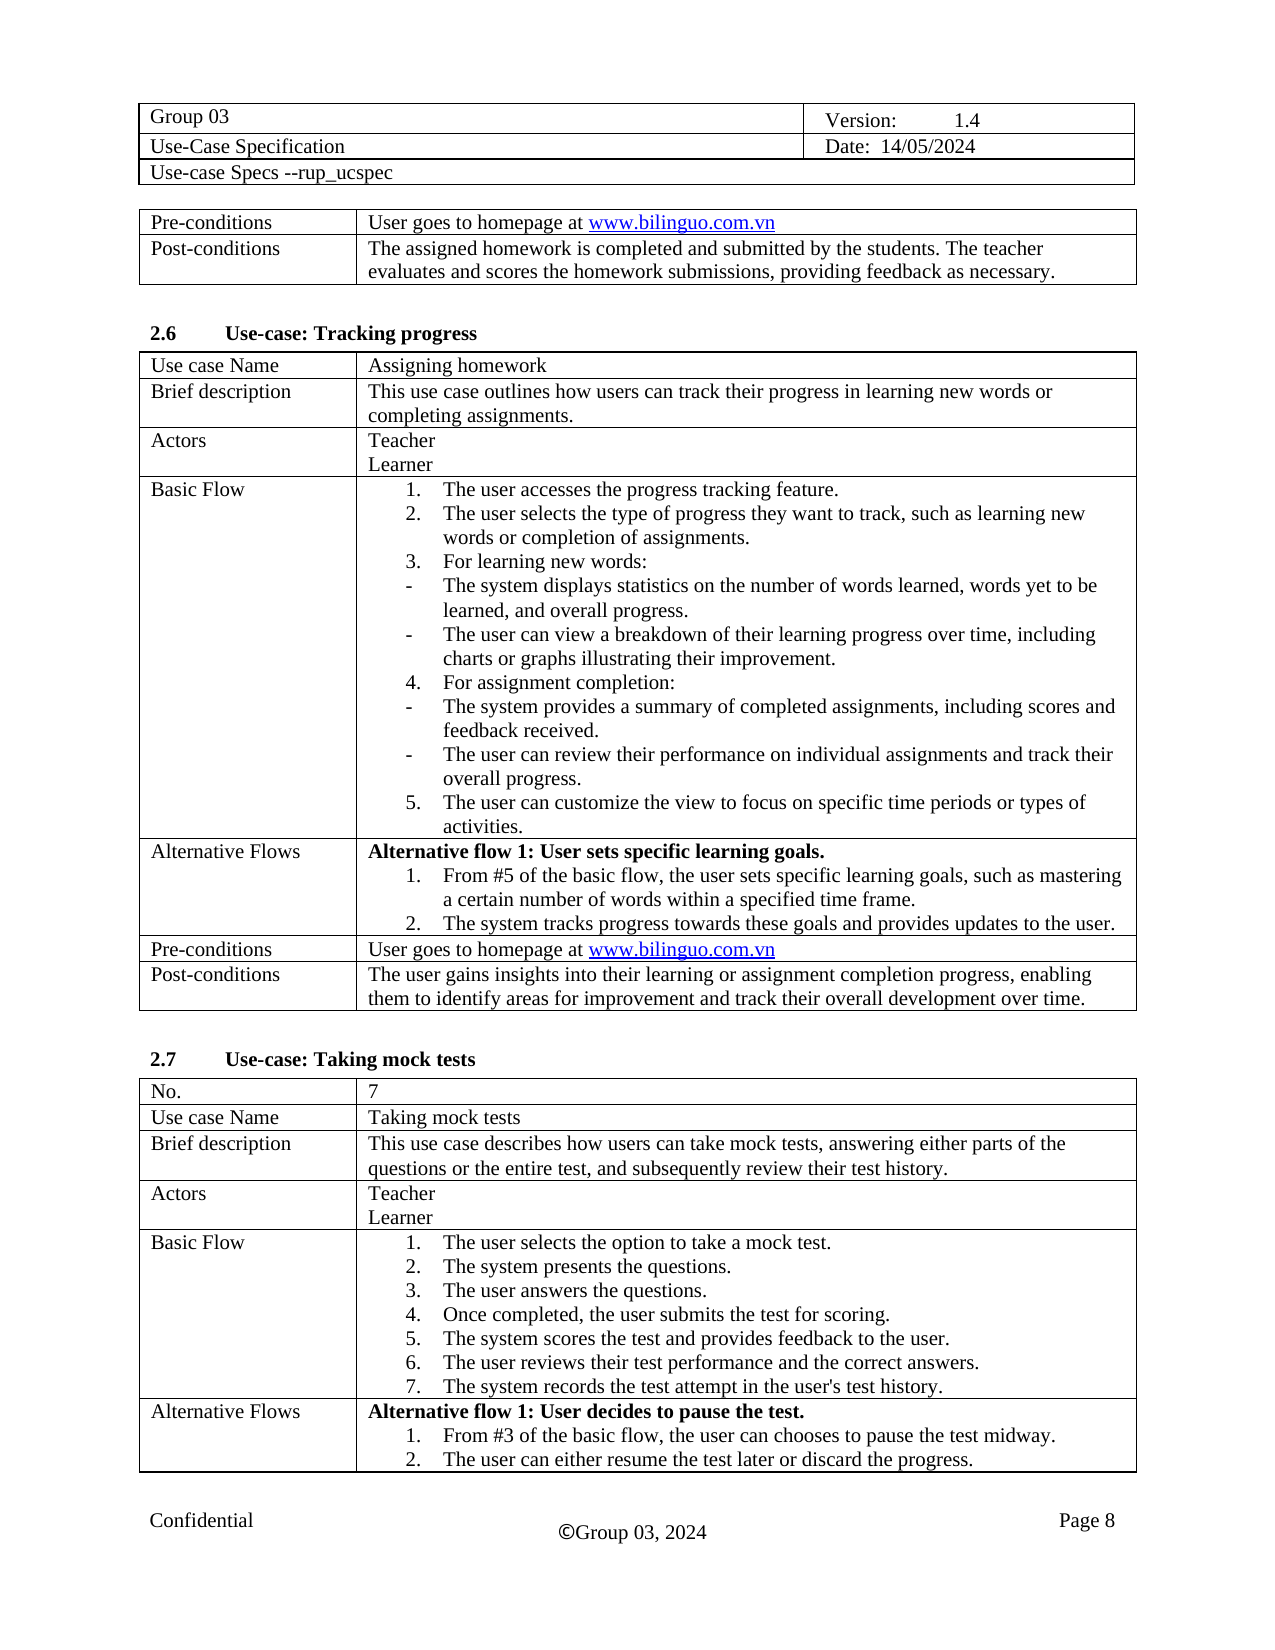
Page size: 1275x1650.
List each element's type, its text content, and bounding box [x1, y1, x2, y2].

subtitle Use-case: Tracking progress [150, 321, 1125, 345]
subtitle Use-case: Taking mock tests [150, 1047, 1125, 1071]
